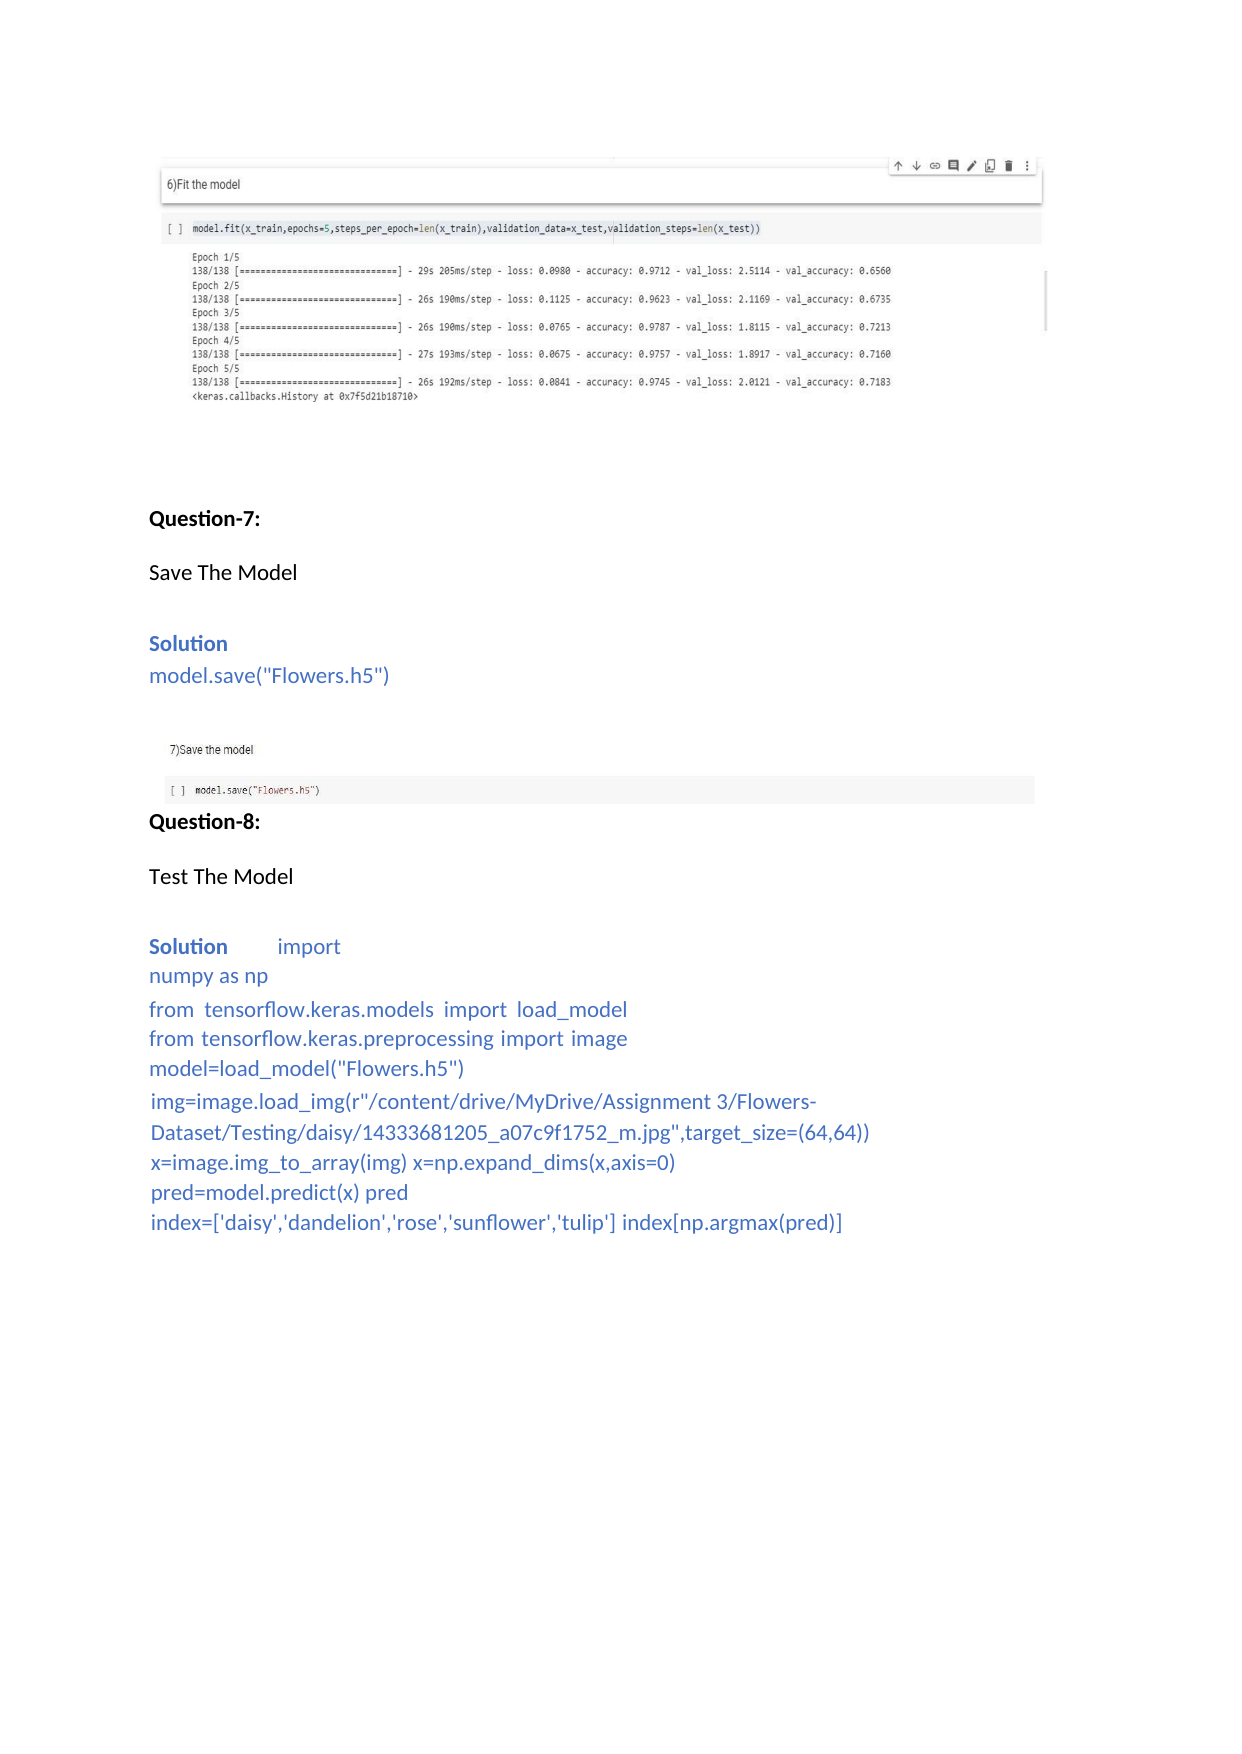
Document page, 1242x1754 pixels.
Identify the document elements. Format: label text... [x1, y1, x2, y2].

text Test The Model [149, 862, 1133, 890]
subtitle Question-7: [149, 504, 1133, 532]
text model.save("Flowers.h5") [149, 662, 1133, 690]
text img=image.load_img(r"/content/drive/MyDrive/Assignment 3/Flowers- Dataset/Testing/daisy/14333681205_a07c9f1752_m.jpg",target_size=(64,64)) x=image.img_to_array(img) x=np.expand_dims(x,axis=0) pred=model.predict(x) pred index=['daisy','dandelion','rose','sunflower','tulip'] index[np.argmax(pred)] [151, 1087, 873, 1236]
text from tensorflow.keras.models import load_model from tensorflow.keras.preprocessing import image model=load_model("Flowers.h5") [149, 995, 628, 1082]
picture [155, 156, 1048, 402]
picture [164, 744, 1035, 804]
text Solution import numpy as np [149, 932, 341, 989]
text Save The Model [149, 558, 1133, 587]
subtitle Solution [149, 629, 1133, 657]
